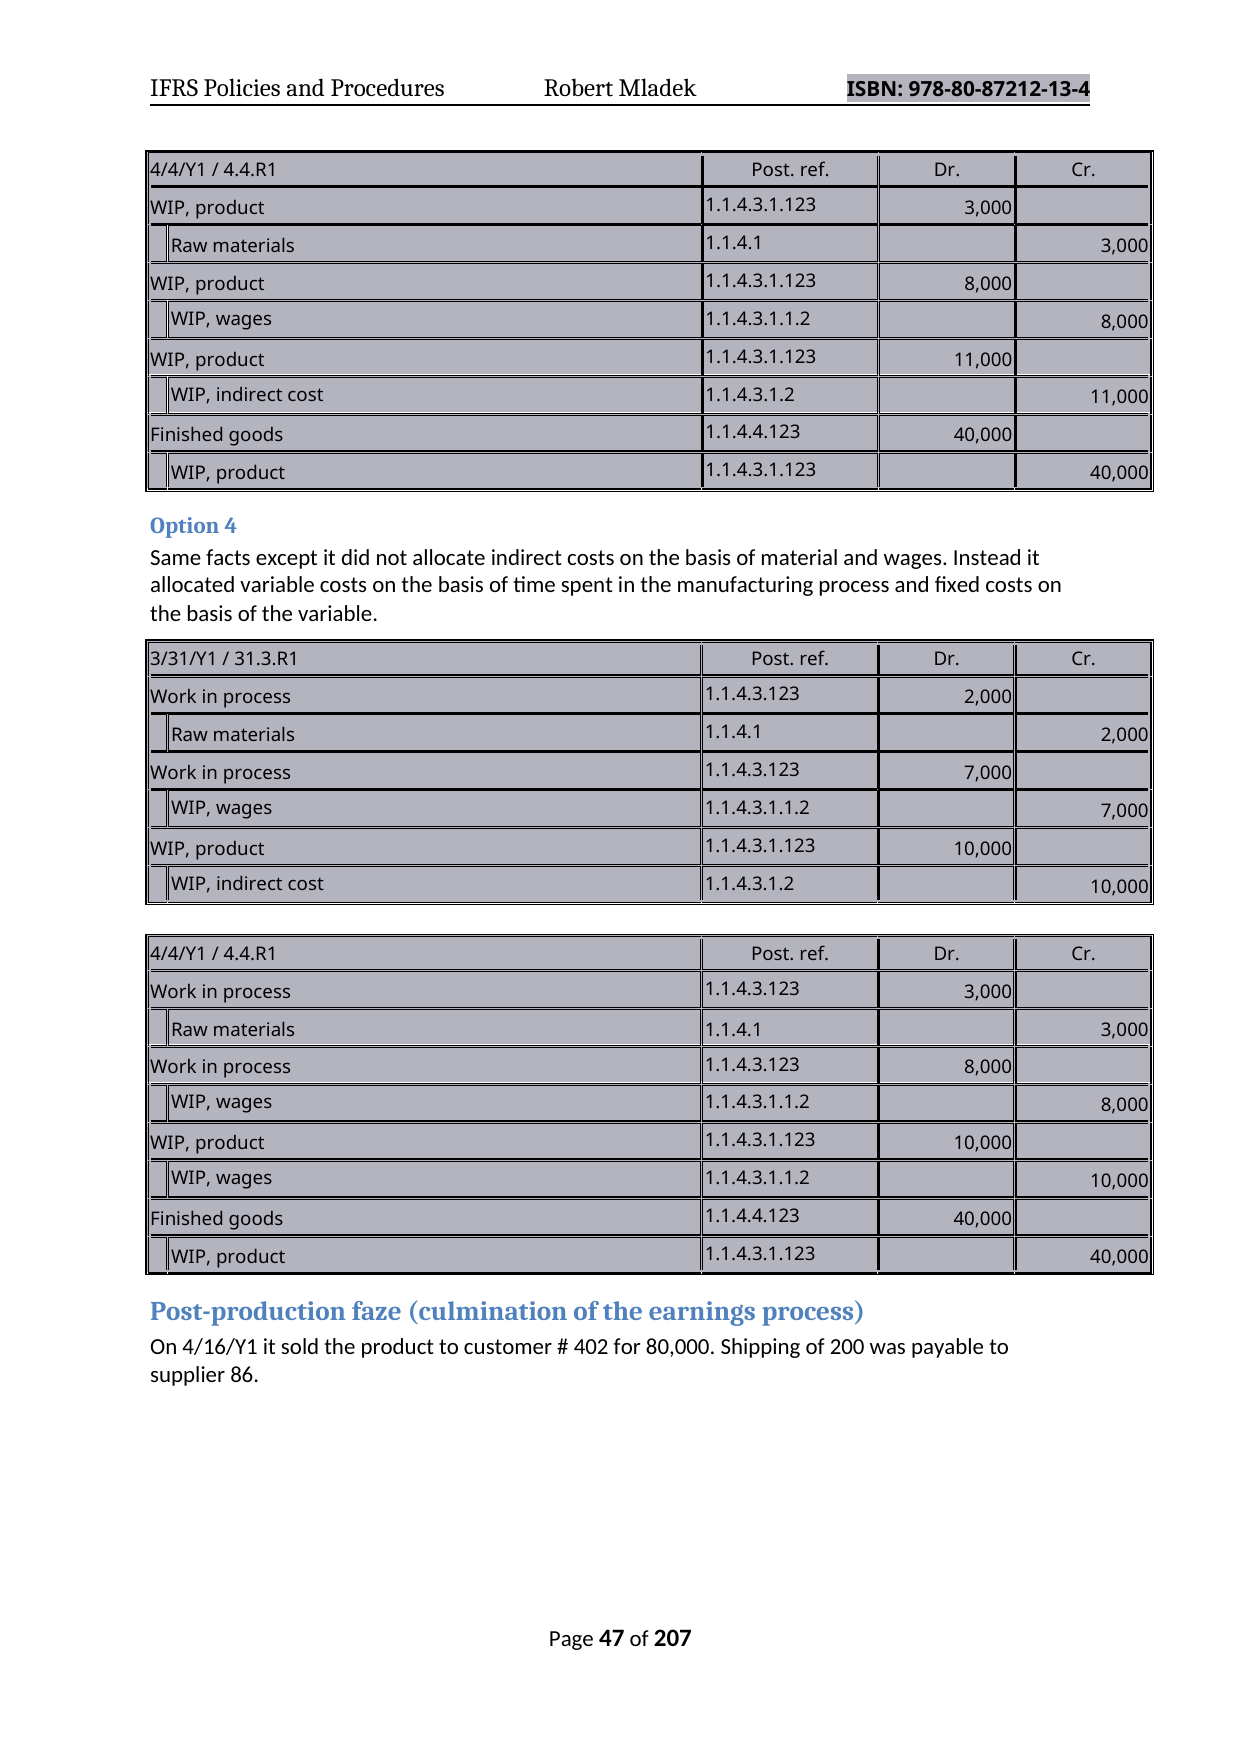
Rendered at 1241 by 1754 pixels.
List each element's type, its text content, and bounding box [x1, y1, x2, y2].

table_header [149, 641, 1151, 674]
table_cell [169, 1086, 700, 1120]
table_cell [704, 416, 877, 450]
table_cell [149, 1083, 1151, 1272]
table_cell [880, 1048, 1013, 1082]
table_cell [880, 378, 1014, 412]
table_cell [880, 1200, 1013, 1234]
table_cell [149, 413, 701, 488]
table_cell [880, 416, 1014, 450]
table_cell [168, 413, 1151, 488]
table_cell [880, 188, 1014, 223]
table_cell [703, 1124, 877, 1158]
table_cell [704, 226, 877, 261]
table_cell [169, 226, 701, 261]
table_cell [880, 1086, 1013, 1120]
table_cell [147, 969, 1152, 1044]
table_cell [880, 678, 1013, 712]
text On 4/16/Y1 it sold the product to customer # 402 for 80,000. Shipping of 200 was payable to supplier 86. [150, 1332, 1090, 1388]
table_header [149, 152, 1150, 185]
subtitle Post-production faze (culmination of the earnings process) [150, 1296, 1090, 1327]
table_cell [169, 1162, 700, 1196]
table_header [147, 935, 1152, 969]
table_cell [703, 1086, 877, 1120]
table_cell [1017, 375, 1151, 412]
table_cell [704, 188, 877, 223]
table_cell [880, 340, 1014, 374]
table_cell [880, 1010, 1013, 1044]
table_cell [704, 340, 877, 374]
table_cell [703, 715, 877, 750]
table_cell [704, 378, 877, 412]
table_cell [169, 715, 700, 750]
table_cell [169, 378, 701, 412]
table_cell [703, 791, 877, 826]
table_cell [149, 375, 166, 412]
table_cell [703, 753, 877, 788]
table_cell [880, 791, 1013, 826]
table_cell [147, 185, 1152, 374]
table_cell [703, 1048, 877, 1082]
subtitle Option 4 [150, 512, 1090, 539]
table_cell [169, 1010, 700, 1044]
text Same facts except it did not allocate indirect costs on the basis of material and wages. Instead it allocated variable costs on the basis of time spent in the manufacturing process and fixed costs on the basis of the variable. [150, 543, 1090, 627]
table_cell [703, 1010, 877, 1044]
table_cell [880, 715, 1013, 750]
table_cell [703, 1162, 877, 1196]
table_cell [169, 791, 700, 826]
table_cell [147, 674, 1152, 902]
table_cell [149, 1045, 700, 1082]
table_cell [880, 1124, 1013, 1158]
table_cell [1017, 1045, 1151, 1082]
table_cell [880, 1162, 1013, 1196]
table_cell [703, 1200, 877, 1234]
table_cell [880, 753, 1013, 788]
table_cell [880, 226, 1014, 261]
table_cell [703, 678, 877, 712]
